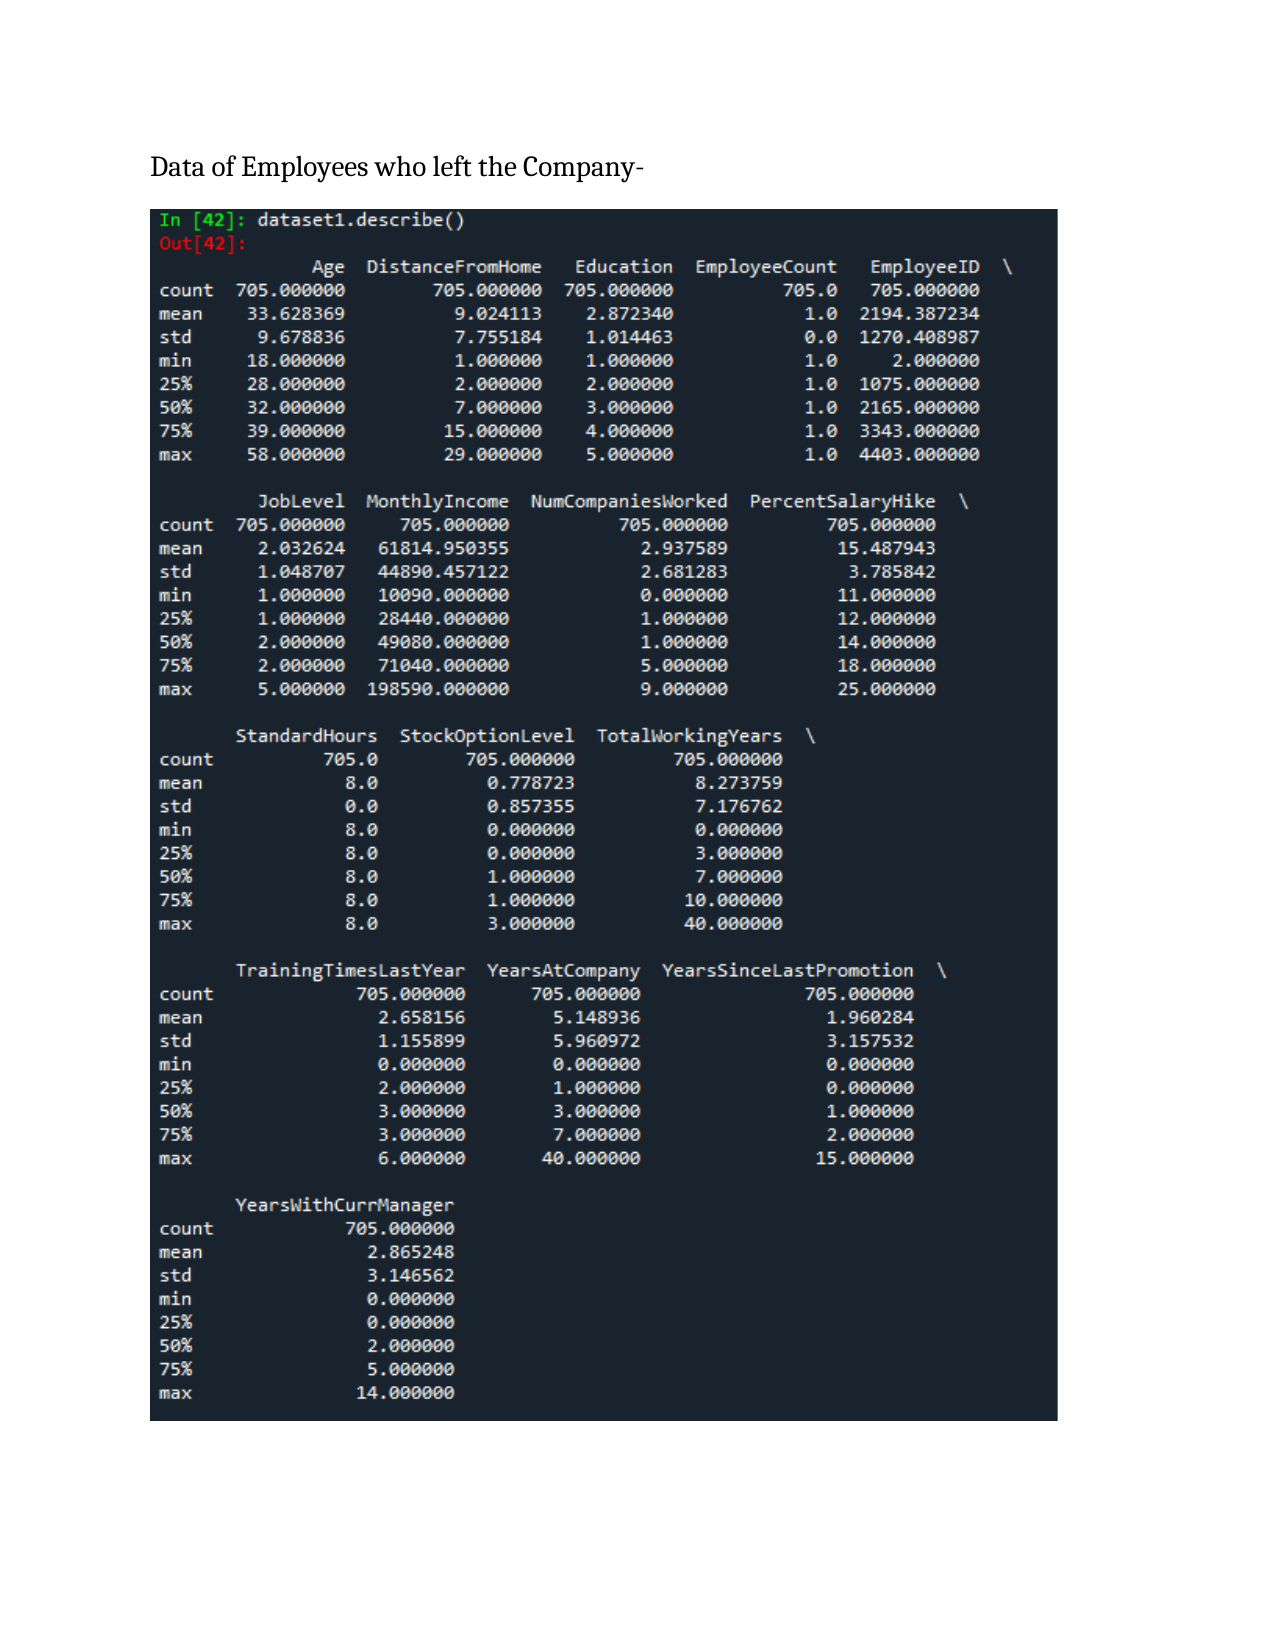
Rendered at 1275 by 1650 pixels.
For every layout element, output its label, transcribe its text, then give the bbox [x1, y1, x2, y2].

text Data of Employees who left the Company- [150, 150, 1125, 183]
picture [150, 209, 1058, 1421]
